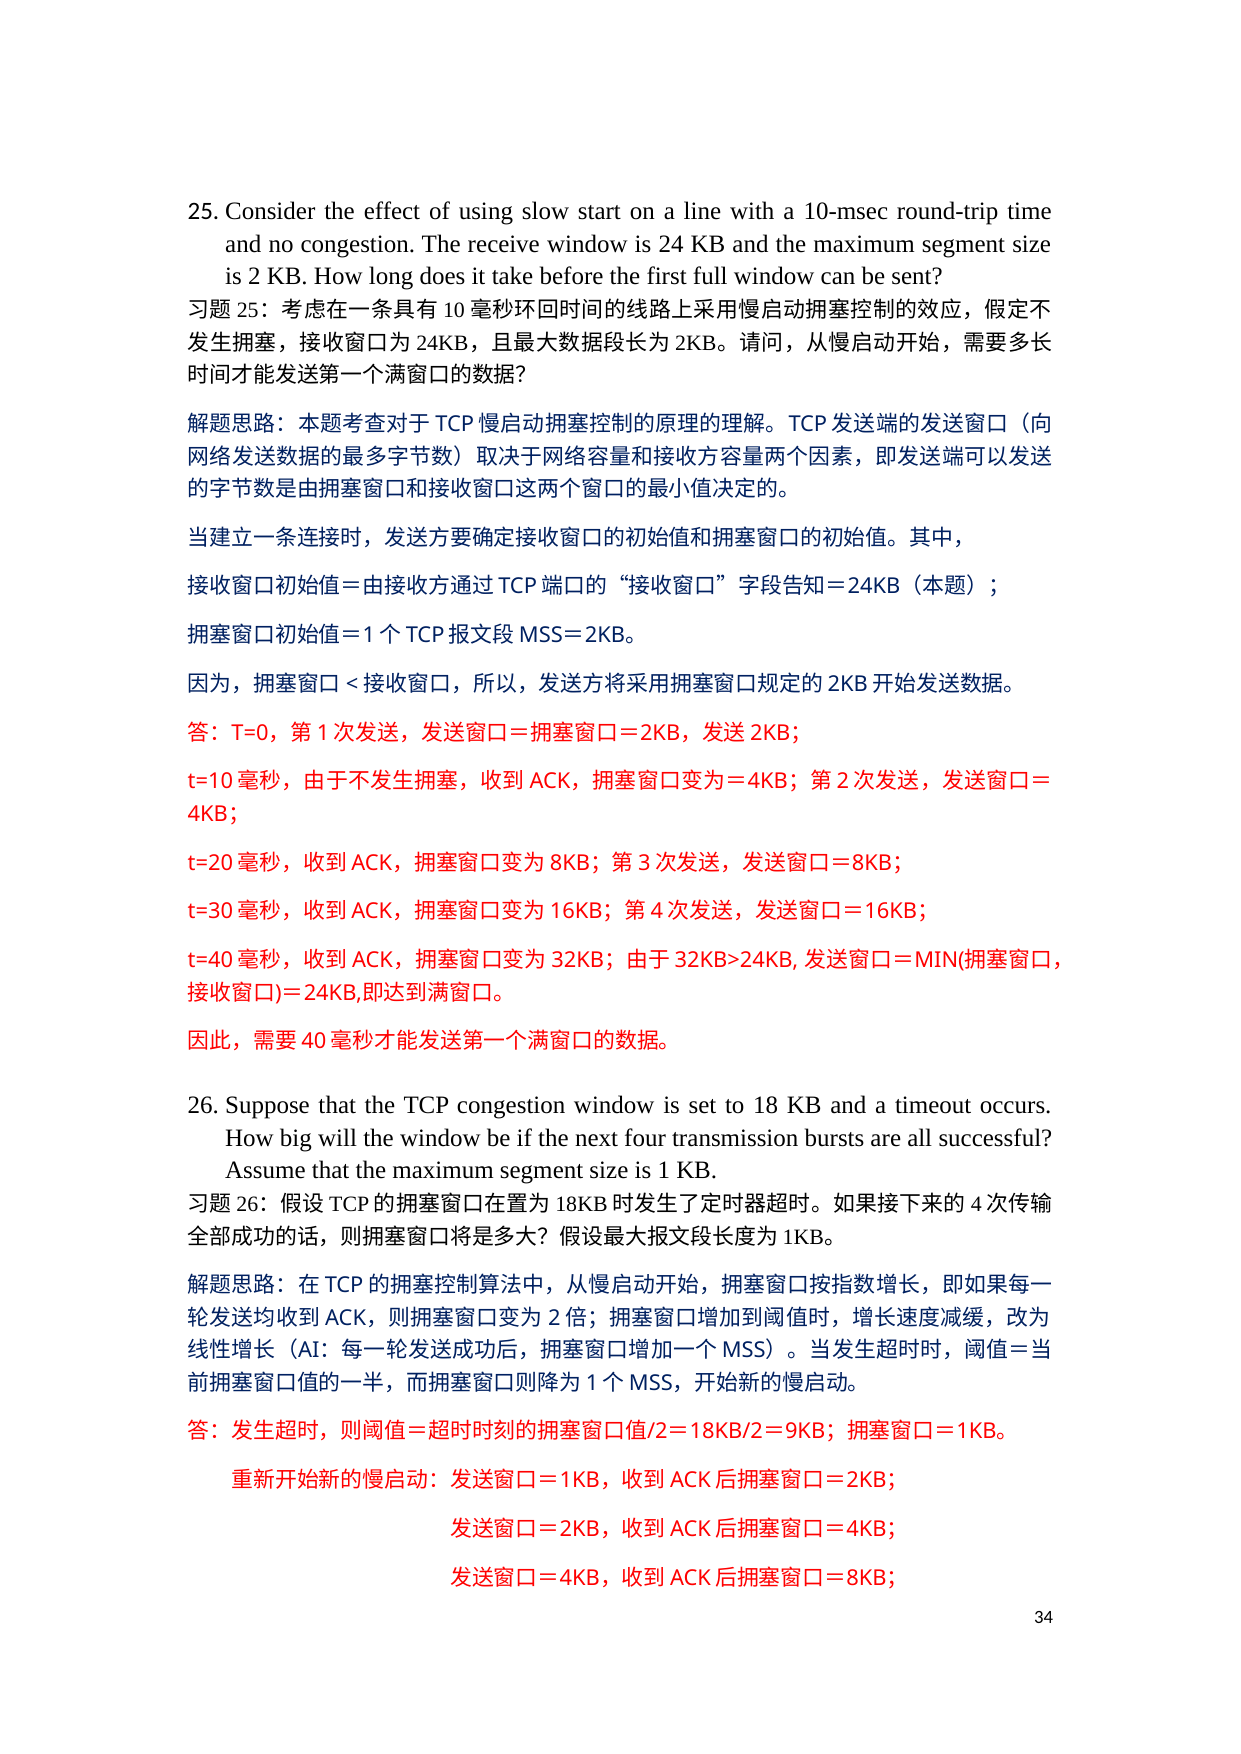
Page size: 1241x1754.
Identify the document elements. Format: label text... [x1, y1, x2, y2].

text 习题25：考虑在一条具有10毫秒环回时间的线路上采用慢启动拥塞控制的效应，假定不发生拥塞，接收窗口为24KB，且最大数据段长为2KB。请问，从慢启动开始，需要多长时间才能发送第一个满窗口的数据？ [187, 292, 1053, 389]
text 重新开始新的慢启动：发送窗口＝1KB，收到ACK后拥塞窗口＝2KB； [187, 1462, 1053, 1494]
text 当建立一条连接时，发送方要确定接收窗口的初始值和拥塞窗口的初始值。其中， [187, 519, 1053, 552]
text 因为，拥塞窗口 < 接收窗口，所以，发送方将采用拥塞窗口规定的2KB开始发送数据。 [187, 666, 1053, 698]
text 发送窗口＝4KB，收到ACK后拥塞窗口＝8KB； [406, 1559, 1053, 1592]
list Suppose that the TCP congestion window is set to 18 KB and a timeout occurs. How big will the window be if the next four transmission bursts are all successful? Assume that the maximum segment size is 1 KB. [187, 1088, 1053, 1186]
text 接收窗口初始值＝由接收方通过TCP端口的“接收窗口”字段告知＝24KB（本题）； [187, 568, 1053, 601]
text t=30毫秒，收到ACK，拥塞窗口变为16KB；第4次发送，发送窗口＝16KB； [187, 893, 1053, 926]
text 解题思路：在TCP的拥塞控制算法中，从慢启动开始，拥塞窗口按指数增长，即如果每一轮发送均收到ACK，则拥塞窗口变为2倍；拥塞窗口增加到阈值时，增长速度减缓，改为线性增长（AI：每一轮发送成功后，拥塞窗口增加一个MSS）。当发生超时时，阈值＝当前拥塞窗口值的一半，而拥塞窗口则降为1个MSS，开始新的慢启动。 [187, 1267, 1053, 1397]
text t=10毫秒，由于不发生拥塞，收到ACK，拥塞窗口变为＝4KB；第2次发送，发送窗口＝4KB； [187, 763, 1053, 828]
text t=20毫秒，收到ACK，拥塞窗口变为8KB；第3次发送，发送窗口＝8KB； [187, 844, 1053, 877]
list Consider the effect of using slow start on a line with a 10-msec round-trip time and no congestion. The receive window is 24 KB and the maximum segment size is 2 KB. How long does it take before the first full window can be sent? [187, 194, 1053, 292]
text 发送窗口＝2KB，收到ACK后拥塞窗口＝4KB； [406, 1511, 1053, 1543]
text 习题26：假设TCP的拥塞窗口在置为18KB时发生了定时器超时。如果接下来的4次传输全部成功的话，则拥塞窗口将是多大？假设最大报文段长度为1KB。 [187, 1186, 1053, 1251]
text 解题思路：本题考查对于TCP慢启动拥塞控制的原理的理解。TCP发送端的发送窗口（向网络发送数据的最多字节数）取决于网络容量和接收方容量两个因素，即发送端可以发送的字节数是由拥塞窗口和接收窗口这两个窗口的最小值决定的。 [187, 406, 1053, 503]
text 答：发生超时，则阈值＝超时时刻的拥塞窗口值/2＝18KB/2＝9KB；拥塞窗口＝1KB。 [187, 1413, 1053, 1446]
text 答：T=0，第1次发送，发送窗口＝拥塞窗口＝2KB，发送2KB； [187, 714, 1053, 747]
text t=40毫秒，收到ACK，拥塞窗口变为32KB；由于32KB>24KB, 发送窗口＝MIN(拥塞窗口，接收窗口)＝24KB,即达到满窗口。 [187, 942, 1053, 1007]
text 拥塞窗口初始值＝1个TCP报文段MSS＝2KB。 [187, 617, 1053, 649]
text 因此，需要40毫秒才能发送第一个满窗口的数据。 [187, 1023, 1053, 1056]
